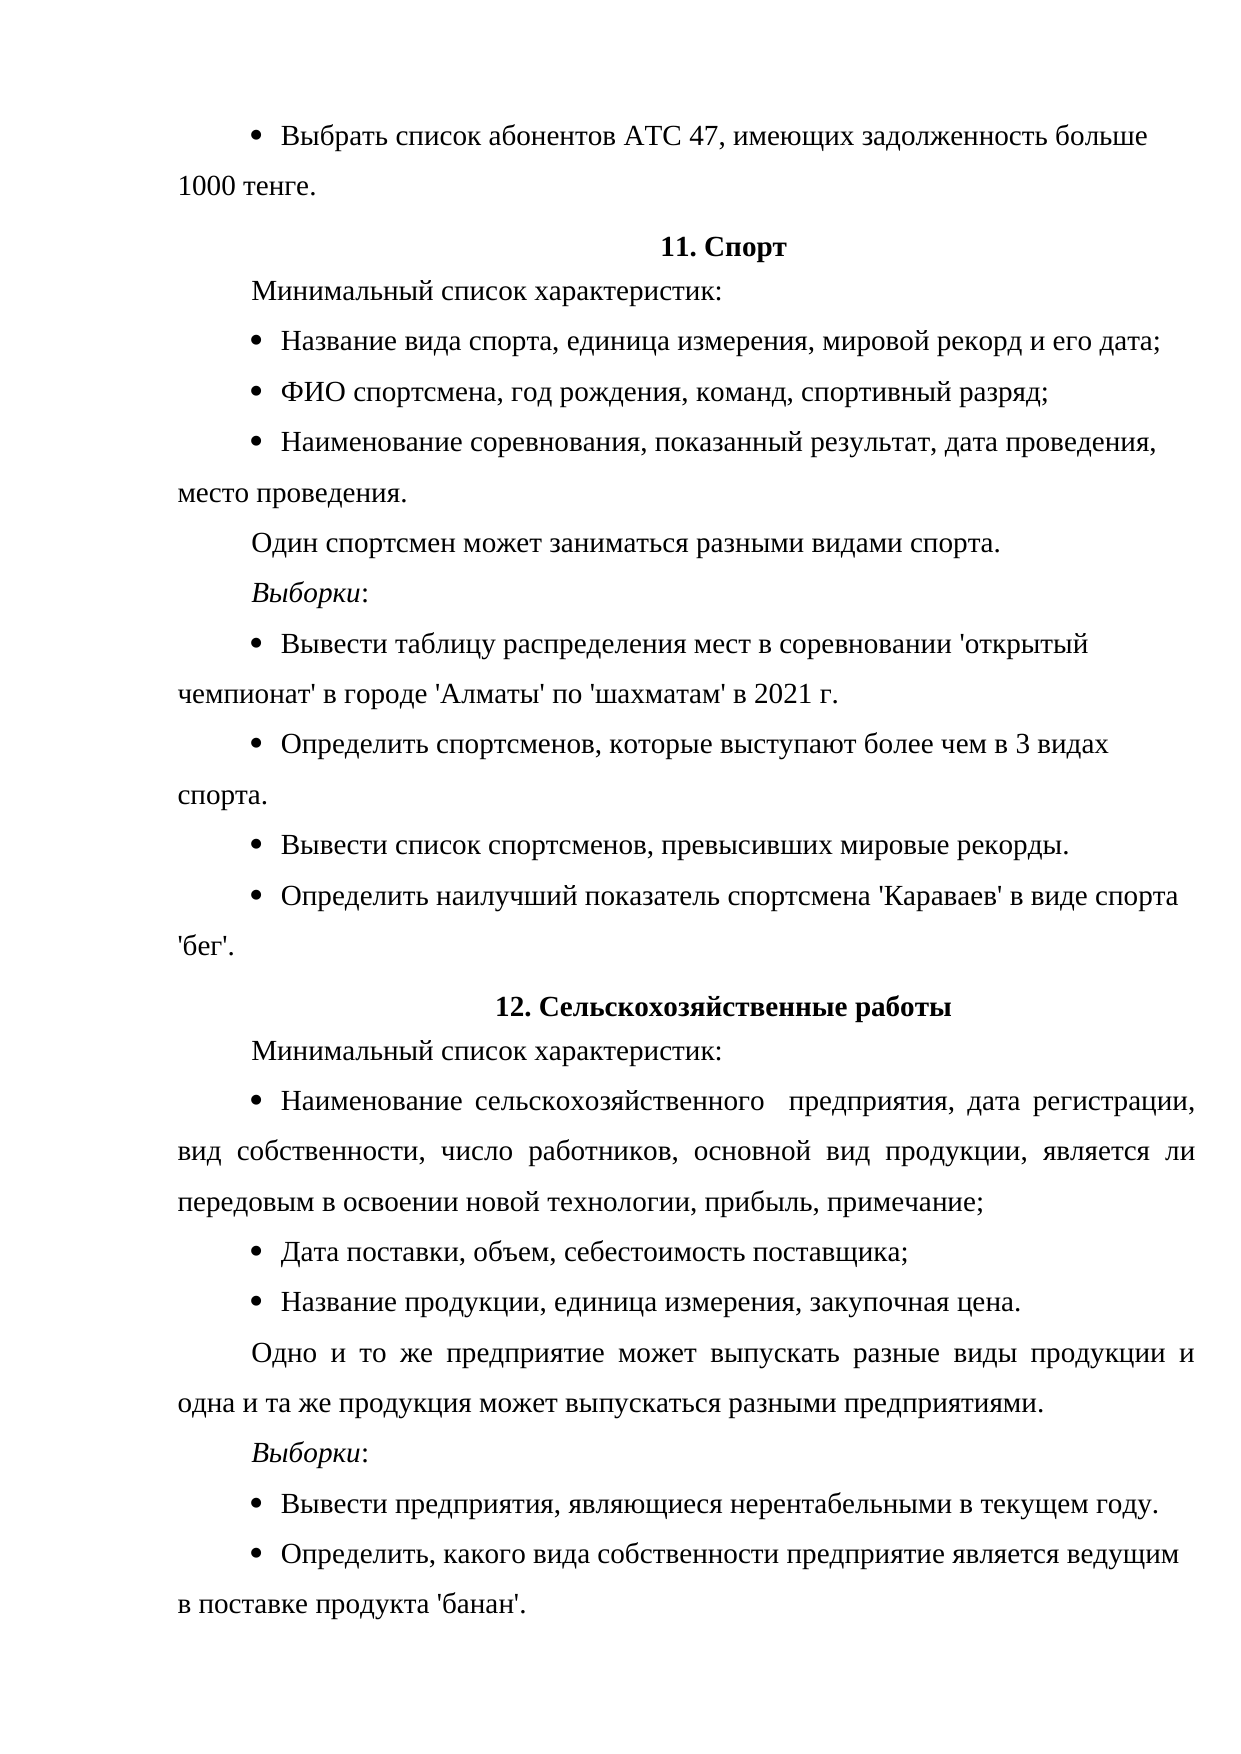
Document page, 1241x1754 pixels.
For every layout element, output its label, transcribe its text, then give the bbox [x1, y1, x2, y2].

list ФИО спортсмена, год рождения, команд, спортивный разряд; [177, 374, 1196, 408]
list Название вида спорта, единица измерения, мировой рекорд и его дата; [177, 323, 1196, 357]
text Один спортсмен может заниматься разными видами спорта. [177, 525, 1196, 559]
list Определить, какого вида собственности предприятие является ведущим в поставке продукта 'банан'. [177, 1536, 1196, 1620]
list Выбрать список абонентов АТС 47, имеющих задолженность больше 1000 тенге. [177, 118, 1196, 202]
text Выборки: [177, 1436, 1196, 1469]
text Одно и то же предприятие может выпускать разные виды продукции и одна и та же продукция может выпускаться разными предприятиями. [177, 1335, 1196, 1419]
list Название продукции, единица измерения, закупочная цена. [177, 1284, 1196, 1318]
text 12. Сельскохозяйственные работы [177, 989, 1196, 1022]
text Минимальный список характеристик: [177, 1033, 1196, 1066]
list Вывести предприятия, являющиеся нерентабельными в текущем году. [177, 1486, 1196, 1519]
text Минимальный список характеристик: [177, 273, 1196, 307]
list Определить наилучший показатель спортсмена 'Караваев' в виде спорта 'бег'. [177, 878, 1196, 962]
list Вывести таблицу распределения мест в соревновании 'открытый чемпионат' в городе 'Алматы' по 'шахматам' в 2021 г. [177, 626, 1196, 710]
list Дата поставки, объем, себестоимость поставщика; [177, 1234, 1196, 1268]
list Вывести список спортсменов, превысивших мировые рекорды. [177, 827, 1196, 861]
list Определить спортсменов, которые выступают более чем в 3 видах спорта. [177, 726, 1196, 810]
text Выборки: [177, 575, 1196, 609]
list Наименование соревнования, показанный результат, дата проведения, место проведения. [177, 424, 1196, 508]
list Наименование сельскохозяйственного предприятия, дата регистрации, вид собственности, число работников, основной вид продукции, является ли передовым в освоении новой технологии, прибыль, примечание; [177, 1083, 1196, 1217]
text 11. Спорт [177, 229, 1196, 263]
